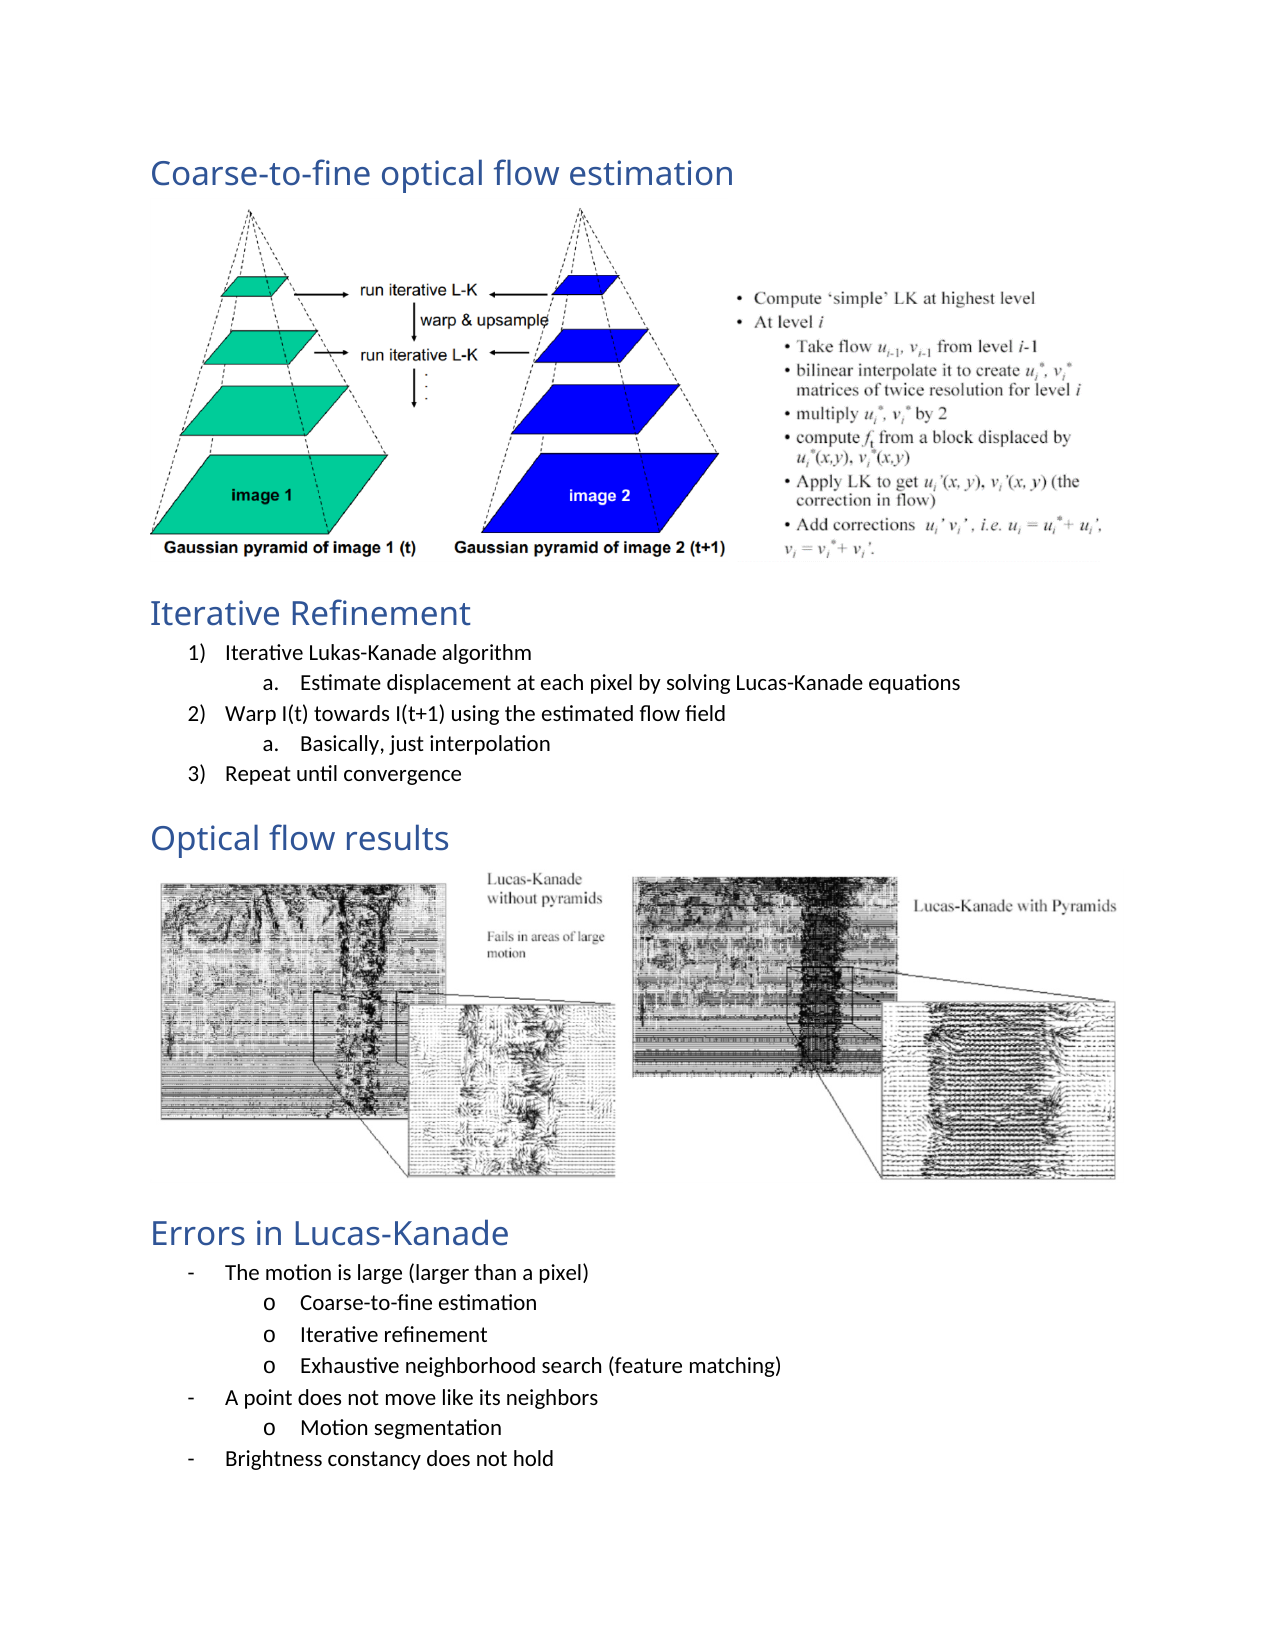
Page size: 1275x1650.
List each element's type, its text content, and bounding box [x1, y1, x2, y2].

subtitle Coarse-to-fine optical flow estimation [150, 150, 1125, 195]
list Brightness constancy does not hold [187, 1444, 1125, 1473]
list Estimate displacement at each pixel by solving Lucas-Kanade equations [262, 668, 1125, 696]
list Coarse-to-fine estimation [262, 1288, 1125, 1318]
picture [627, 869, 1124, 1183]
list Exhaustive neighborhood search (feature matching) [262, 1351, 1125, 1381]
list Iterative refinement [262, 1320, 1125, 1349]
list The motion is large (larger than a pixel) [187, 1258, 1125, 1286]
subtitle Optical flow results [150, 814, 1125, 860]
list Motion segmentation [262, 1413, 1125, 1442]
subtitle Iterative Refinement [150, 589, 1125, 635]
subtitle Errors in Lucas-Kanade [150, 1209, 1125, 1255]
list Repeat until convergence [187, 759, 1125, 787]
list Warp I(t) towards I(t+1) using the estimated flow field [187, 699, 1125, 727]
picture [150, 198, 728, 562]
picture [733, 285, 1105, 562]
list A point does not move like its neighbors [187, 1383, 1125, 1411]
picture [150, 863, 623, 1183]
list Iterative Lukas-Kanade algorithm [187, 638, 1125, 666]
list Basically, just interpolation [262, 729, 1125, 757]
